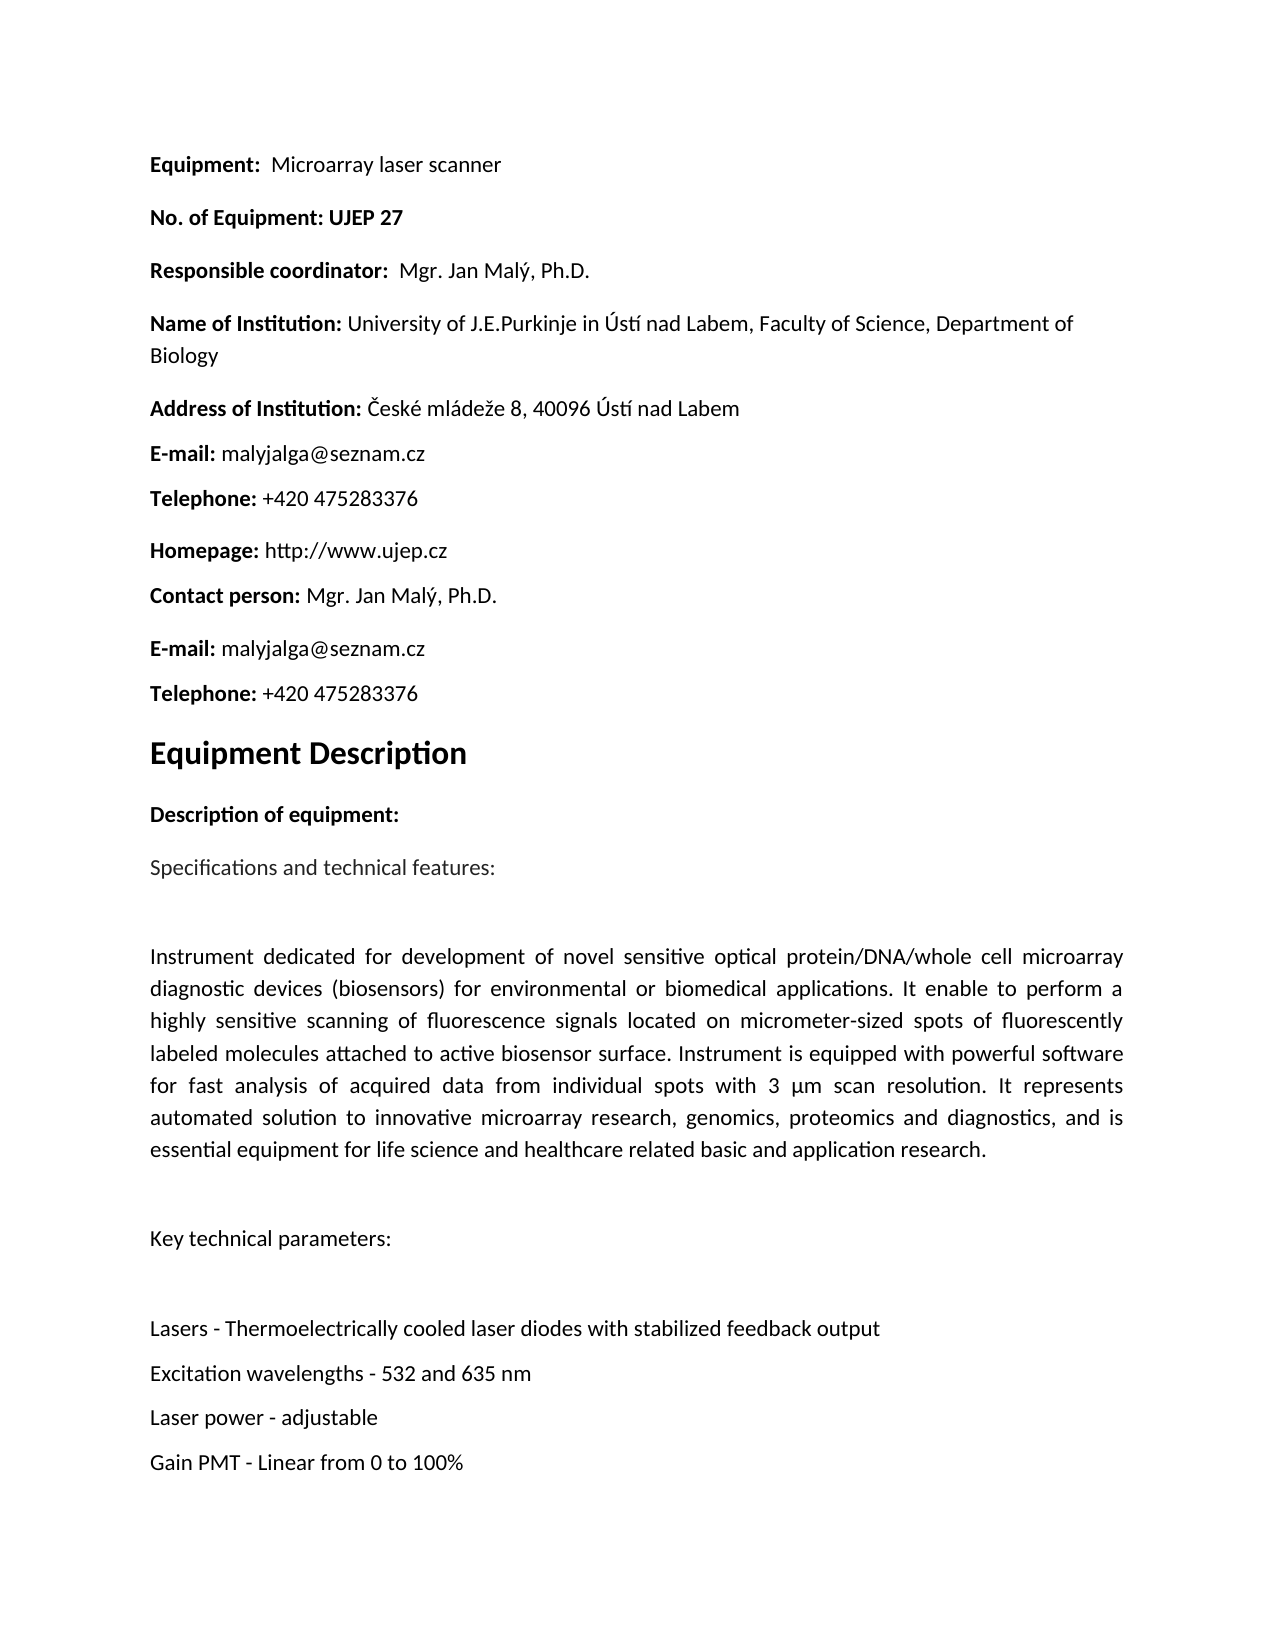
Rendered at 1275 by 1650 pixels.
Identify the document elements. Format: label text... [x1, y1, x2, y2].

text E-mail: malyjalga@seznam.cz [150, 439, 1125, 467]
text Excitation wavelengths - 532 and 635 nm [150, 1359, 1125, 1387]
text Equipment: Microarray laser scanner [150, 150, 1125, 178]
text Equipment Description [150, 732, 1125, 773]
text Key technical parameters: [150, 1224, 1125, 1253]
text Lasers - Thermoelectrically cooled laser diodes with stabilized feedback output [150, 1314, 1125, 1342]
text Laser power - adjustable [150, 1403, 1125, 1431]
text Specifications and technical features: [150, 853, 1125, 881]
text Address of Institution: České mládeže 8, 40096 Ústí nad Labem [150, 394, 1125, 422]
text Telephone: +420 475283376 [150, 679, 1125, 707]
text Responsible coordinator: Mgr. Jan Malý, Ph.D. [150, 256, 1125, 284]
text Telephone: +420 475283376 [150, 484, 1125, 512]
text Description of equipment: [150, 800, 1125, 828]
text E-mail: malyjalga@seznam.cz [150, 634, 1125, 662]
text No. of Equipment: UJEP 27 [150, 203, 1125, 231]
text Homepage: http://www.ujep.cz [150, 537, 1125, 565]
text Instrument dedicated for development of novel sensitive optical protein/DNA/whole cell microarray diagnostic devices (biosensors) for environmental or biomedical applications. It enable to perform a highly sensitive scanning of fluorescence signals located on micrometer-sized spots of fluorescently labeled molecules attached to active biosensor surface. Instrument is equipped with powerful software for fast analysis of acquired data from individual spots with 3 µm scan resolution. It represents automated solution to innovative microarray research, genomics, proteomics and diagnostics, and is essential equipment for life science and healthcare related basic and application research. [150, 942, 1125, 1163]
text Gain PMT - Linear from 0 to 100% [150, 1448, 1125, 1476]
text Contact person: Mgr. Jan Malý, Ph.D. [150, 581, 1125, 609]
text Name of Institution: University of J.E.Purkinje in Ústí nad Labem, Faculty of Science, Department of Biology [150, 309, 1125, 369]
